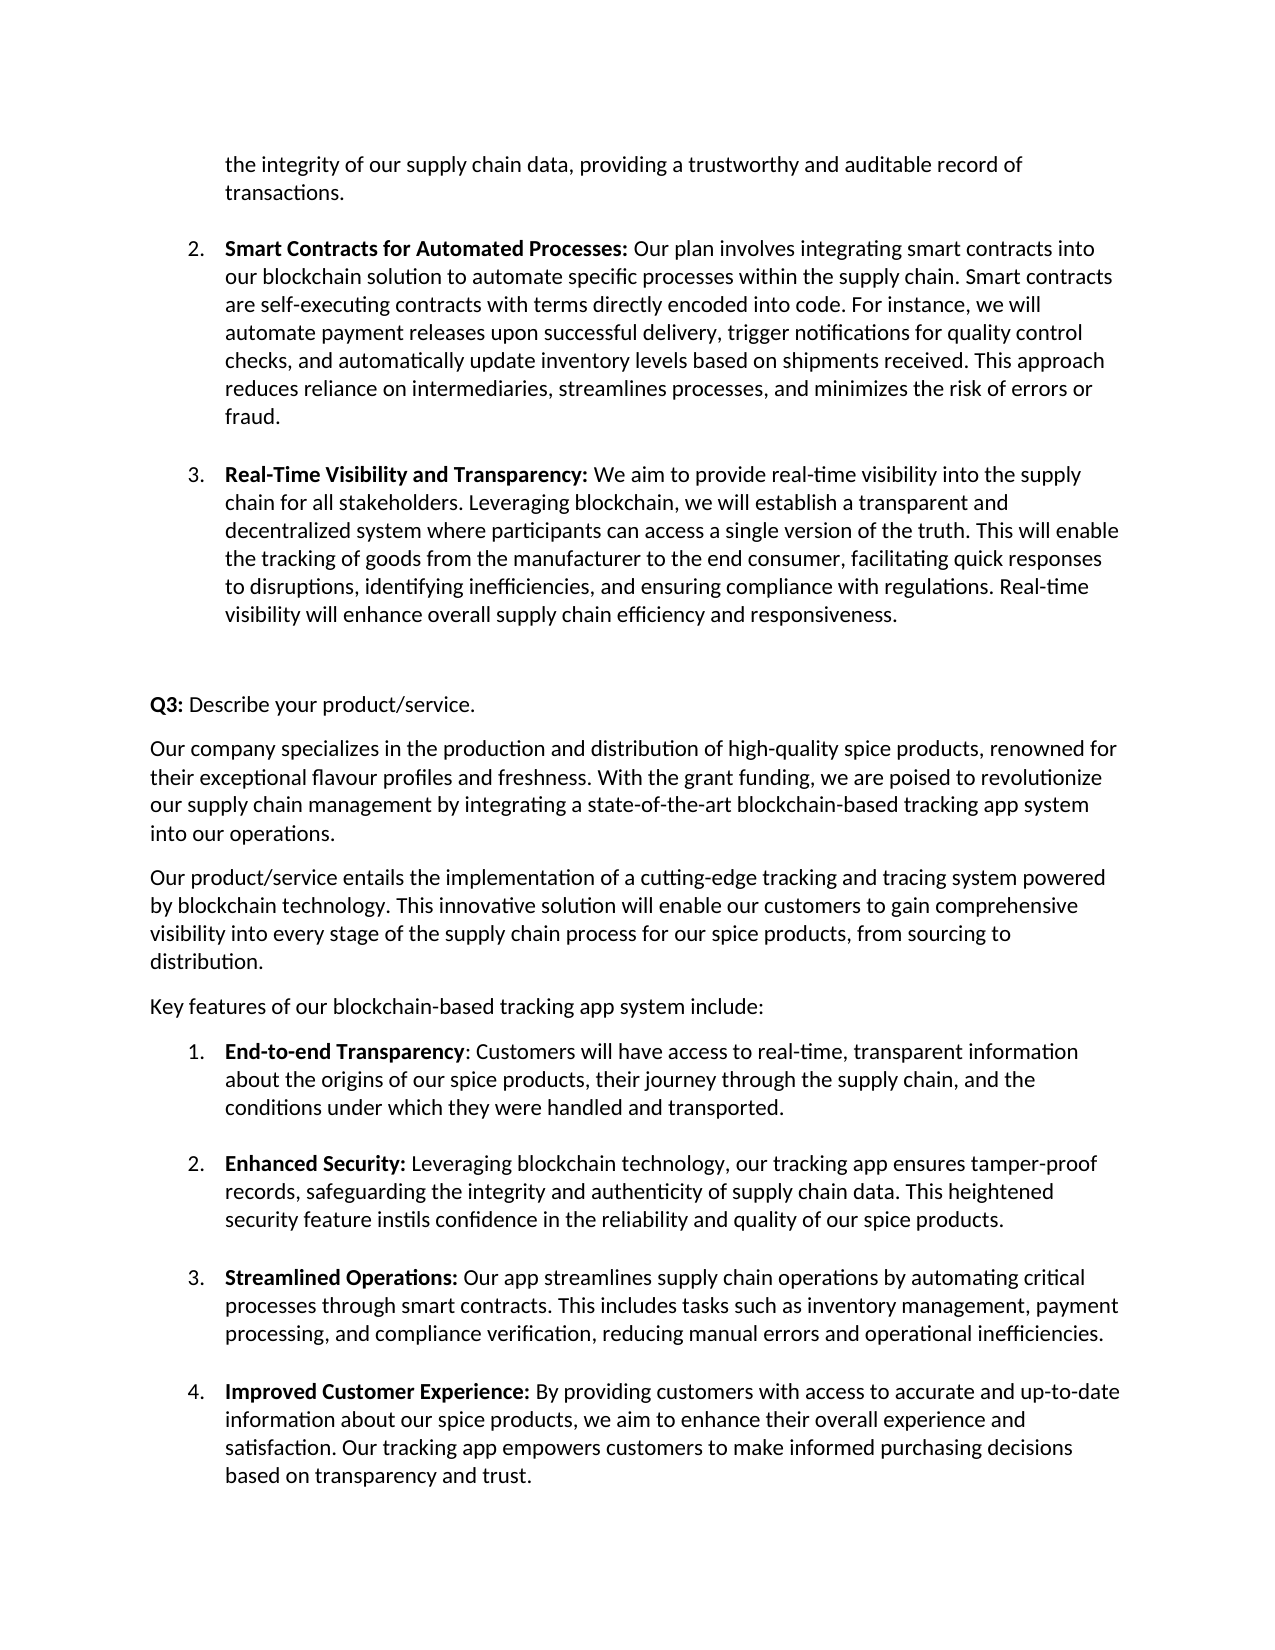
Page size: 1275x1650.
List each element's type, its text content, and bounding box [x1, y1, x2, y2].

list Enhanced Security: Leveraging blockchain technology, our tracking app ensures tamper-proof records, safeguarding the integrity and authenticity of supply chain data. This heightened security feature instils confidence in the reliability and quality of our spice products. [187, 1149, 1125, 1233]
list Improved Customer Experience: By providing customers with access to accurate and up-to-date information about our spice products, we aim to enhance their overall experience and satisfaction. Our tracking app empowers customers to make informed purchasing decisions based on transparency and trust. [187, 1377, 1125, 1489]
list End-to-end Transparency: Customers will have access to real-time, transparent information about the origins of our spice products, their journey through the supply chain, and the conditions under which they were handled and transported. [187, 1037, 1125, 1121]
list Streamlined Operations: Our app streamlines supply chain operations by automating critical processes through smart contracts. This includes tasks such as inventory management, payment processing, and compliance verification, reducing manual errors and operational inefficiencies. [187, 1263, 1125, 1347]
text Our product/service entails the implementation of a cutting-edge tracking and tracing system powered by blockchain technology. This innovative solution will enable our customers to gain comprehensive visibility into every stage of the supply chain process for our spice products, from sourcing to distribution. [150, 863, 1125, 975]
list Smart Contracts for Automated Processes: Our plan involves integrating smart contracts into our blockchain solution to automate specific processes within the supply chain. Smart contracts are self-executing contracts with terms directly encoded into code. For instance, we will automate payment releases upon successful delivery, trigger notifications for quality control checks, and automatically update inventory levels based on shipments received. This approach reduces reliance on intermediaries, streamlines processes, and minimizes the risk of errors or fraud. [187, 234, 1125, 430]
text Q3: Describe your product/service. [150, 690, 1125, 718]
text Key features of our blockchain-based tracking app system include: [150, 992, 1125, 1020]
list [187, 150, 1125, 206]
text Our company specializes in the production and distribution of high-quality spice products, renowned for their exceptional flavour profiles and freshness. With the grant funding, we are poised to revolutionize our supply chain management by integrating a state-of-the-art blockchain-based tracking app system into our operations. [150, 734, 1125, 847]
list Real-Time Visibility and Transparency: We aim to provide real-time visibility into the supply chain for all stakeholders. Leveraging blockchain, we will establish a transparent and decentralized system where participants can access a single version of the truth. This will enable the tracking of goods from the manufacturer to the end consumer, facilitating quick responses to disruptions, identifying inefficiencies, and ensuring compliance with regulations. Real-time visibility will enhance overall supply chain efficiency and responsiveness. [187, 460, 1125, 628]
